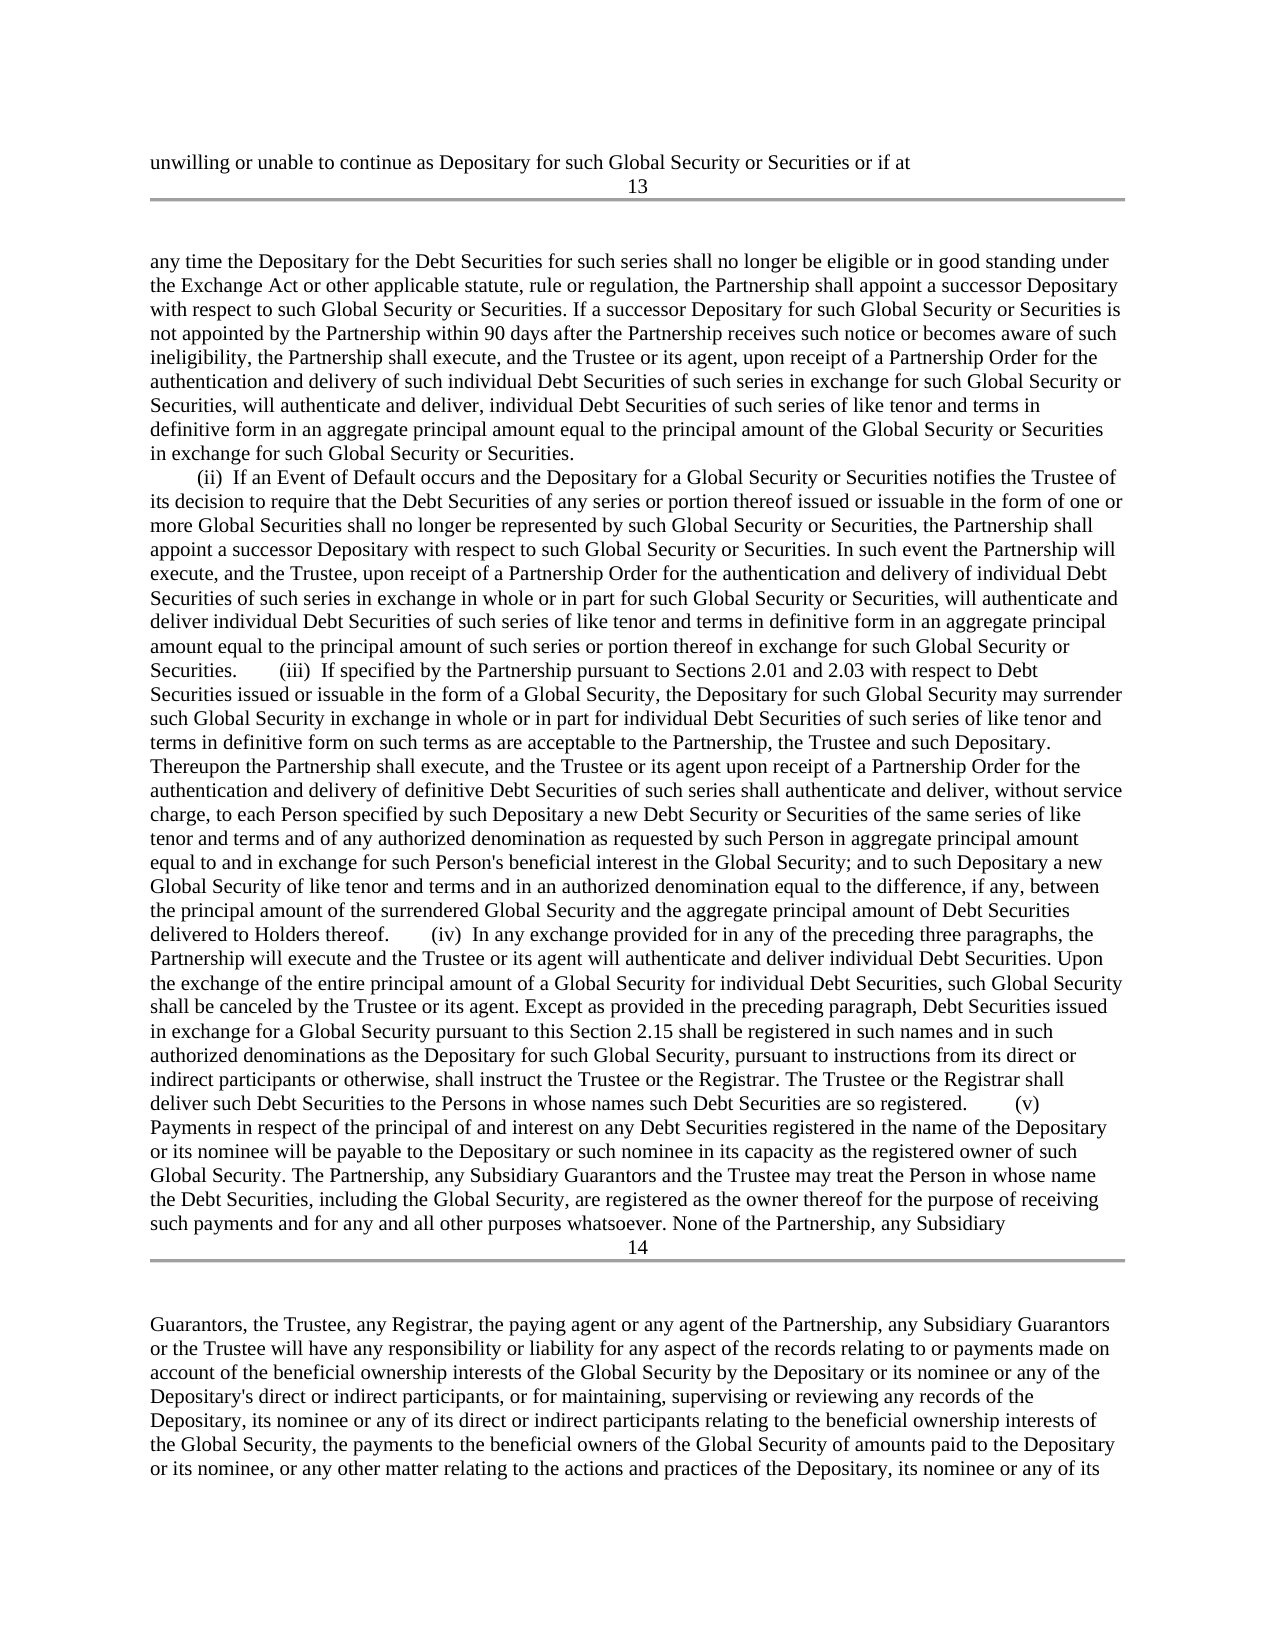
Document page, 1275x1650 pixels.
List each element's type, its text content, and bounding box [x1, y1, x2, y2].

text (ii) If an Event of Default occurs and the Depositary for a Global Security or Securities notifies the Trustee of its decision to require that the Debt Securities of any series or portion thereof issued or issuable in the form of one or more Global Securities shall no longer be represented by such Global Security or Securities, the Partnership shall appoint a successor Depositary with respect to such Global Security or Securities. In such event the Partnership will execute, and the Trustee, upon receipt of a Partnership Order for the authentication and delivery of individual Debt Securities of such series in exchange in whole or in part for such Global Security or Securities, will authenticate and deliver individual Debt Securities of such series of like tenor and terms in definitive form in an aggregate principal amount equal to the principal amount of such series or portion thereof in exchange for such Global Security or Securities. (iii) If specified by the Partnership pursuant to Sections 2.01 and 2.03 with respect to Debt Securities issued or issuable in the form of a Global Security, the Depositary for such Global Security may surrender such Global Security in exchange in whole or in part for individual Debt Securities of such series of like tenor and terms in definitive form on such terms as are acceptable to the Partnership, the Trustee and such Depositary. Thereupon the Partnership shall execute, and the Trustee or its agent upon receipt of a Partnership Order for the authentication and delivery of definitive Debt Securities of such series shall authenticate and deliver, without service charge, to each Person specified by such Depositary a new Debt Security or Securities of the same series of like tenor and terms and of any authorized denomination as requested by such Person in aggregate principal amount equal to and in exchange for such Person's beneficial interest in the Global Security; and to such Depositary a new Global Security of like tenor and terms and in an authorized denomination equal to the difference, if any, between the principal amount of the surrendered Global Security and the aggregate principal amount of Debt Securities delivered to Holders thereof. (iv) In any exchange provided for in any of the preceding three paragraphs, the Partnership will execute and the Trustee or its agent will authenticate and deliver individual Debt Securities. Upon the exchange of the entire principal amount of a Global Security for individual Debt Securities, such Global Security shall be canceled by the Trustee or its agent. Except as provided in the preceding paragraph, Debt Securities issued in exchange for a Global Security pursuant to this Section 2.15 shall be registered in such names and in such authorized denominations as the Depositary for such Global Security, pursuant to instructions from its direct or indirect participants or otherwise, shall instruct the Trustee or the Registrar. The Trustee or the Registrar shall deliver such Debt Securities to the Persons in whose names such Debt Securities are so registered. (v) Payments in respect of the principal of and interest on any Debt Securities registered in the name of the Depositary or its nominee will be payable to the Depositary or such nominee in its capacity as the registered owner of such Global Security. The Partnership, any Subsidiary Guarantors and the Trustee may treat the Person in whose name the Debt Securities, including the Global Security, are registered as the owner thereof for the purpose of receiving such payments and for any and all other purposes whatsoever. None of the Partnership, any Subsidiary [150, 465, 1125, 1235]
text any time the Depositary for the Debt Securities for such series shall no longer be eligible or in good standing under the Exchange Act or other applicable statute, rule or regulation, the Partnership shall appoint a successor Depositary with respect to such Global Security or Securities. If a successor Depositary for such Global Security or Securities is not appointed by the Partnership within 90 days after the Partnership receives such notice or becomes aware of such ineligibility, the Partnership shall execute, and the Trustee or its agent, upon receipt of a Partnership Order for the authentication and delivery of such individual Debt Securities of such series in exchange for such Global Security or Securities, will authenticate and deliver, individual Debt Securities of such series of like tenor and terms in definitive form in an aggregate principal amount equal to the principal amount of the Global Security or Securities in exchange for such Global Security or Securities. [150, 248, 1125, 465]
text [150, 150, 1125, 174]
text 13 [150, 174, 1125, 198]
text 14 [150, 1235, 1125, 1259]
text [150, 1286, 1125, 1480]
